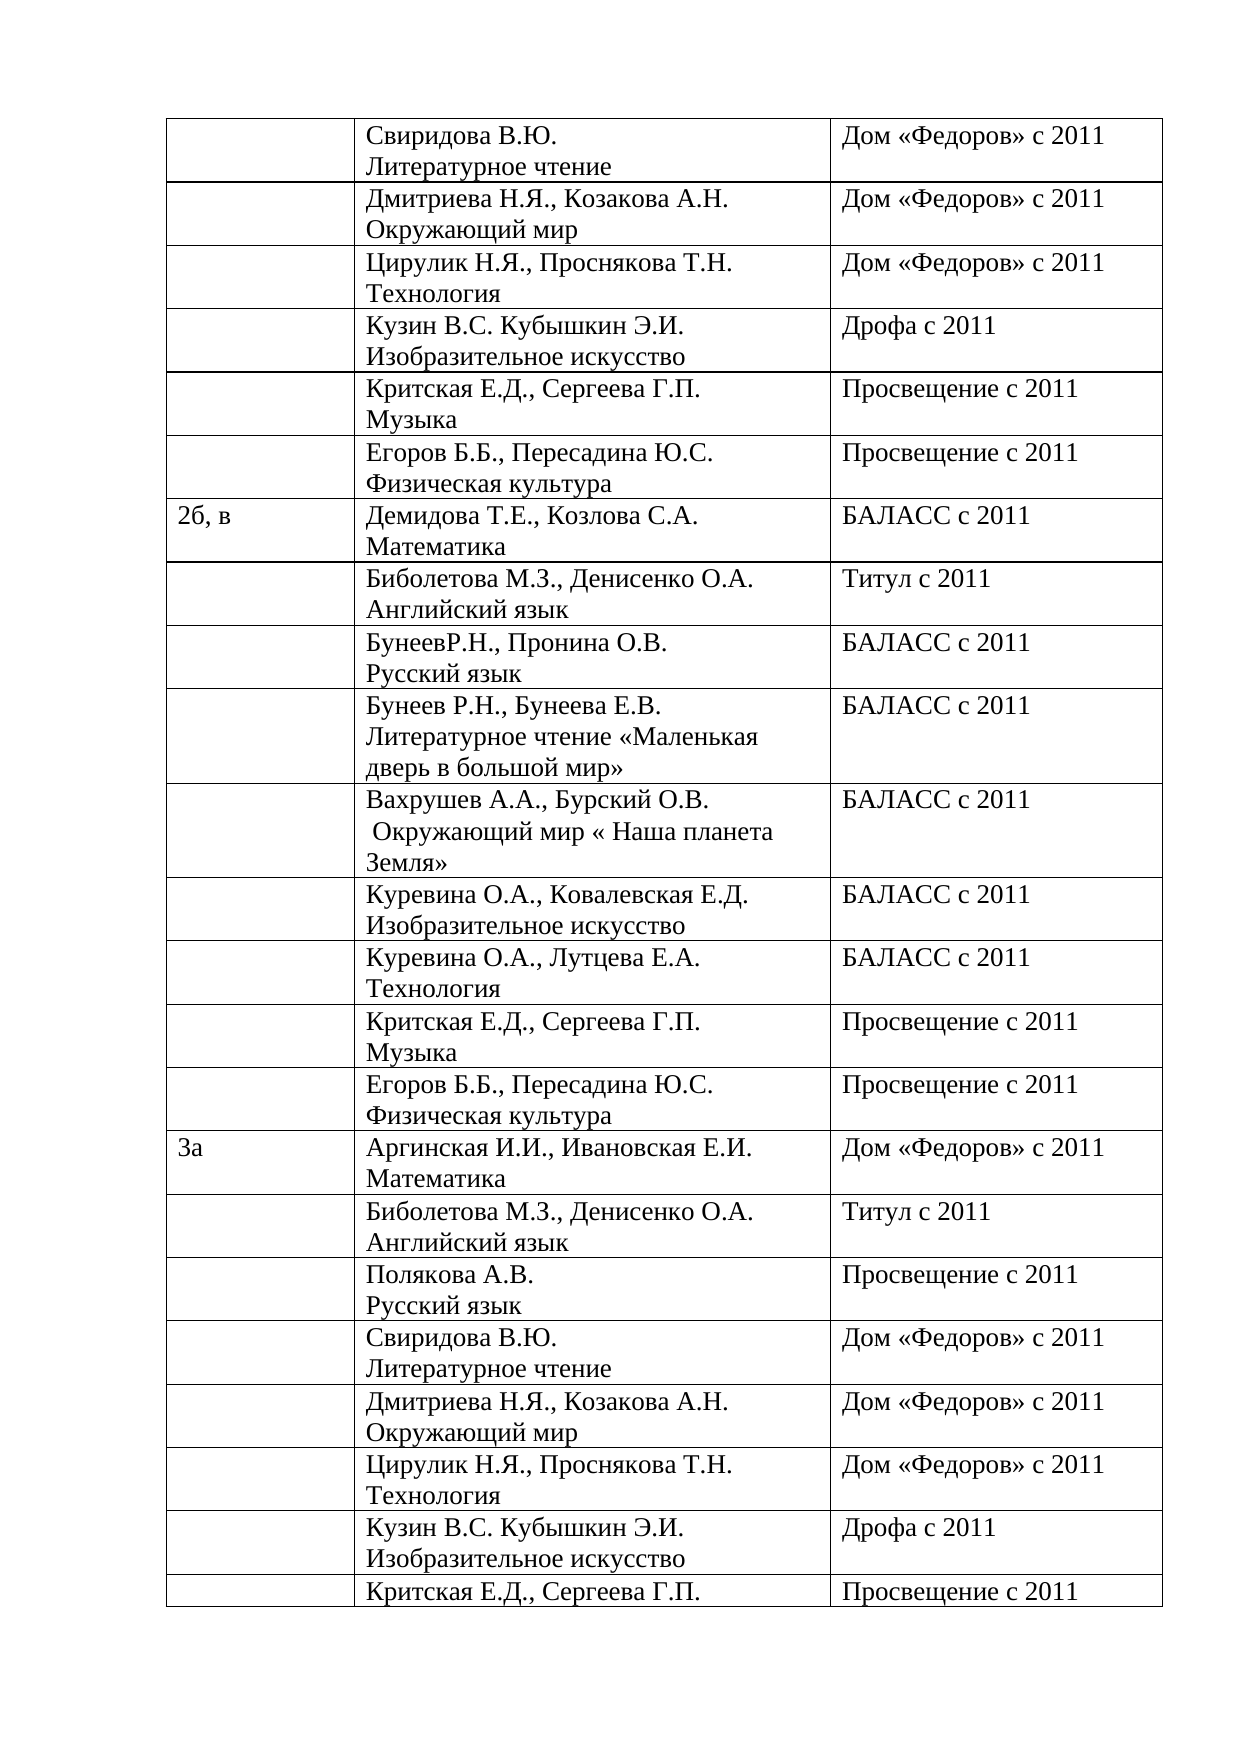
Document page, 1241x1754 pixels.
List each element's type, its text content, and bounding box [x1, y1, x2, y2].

table_cell Свиридова В.Ю. Литературное чтение [355, 119, 830, 181]
table_cell Вахрушев А.А., Бурский О.В. Окружающий мир « Наша планета Земля» [355, 784, 830, 877]
table_cell Полякова А.В. Русский язык [355, 1258, 830, 1320]
table_cell [167, 373, 354, 435]
table_cell [167, 1068, 354, 1130]
table_cell Дмитриева Н.Я., Козакова А.Н. Окружающий мир [355, 1385, 830, 1447]
table_cell [167, 689, 354, 783]
table_cell Дом «Федоров» с 2011 [831, 119, 1162, 181]
table_cell БАЛАСС с 2011 [831, 499, 1162, 561]
table_cell Куревина О.А., Ковалевская Е.Д. Изобразительное искусство [355, 878, 830, 940]
table_cell БАЛАСС с 2011 [831, 941, 1162, 1004]
table_cell [167, 784, 354, 877]
table_cell [167, 941, 354, 1004]
table_cell Критская Е.Д., Сергеева Г.П. Музыка [355, 373, 830, 435]
table_cell Дом «Федоров» с 2011 [831, 1321, 1162, 1384]
table_cell Биболетова М.З., Денисенко О.А. Английский язык [355, 563, 830, 625]
table_cell Кузин В.С. Кубышкин Э.И. Изобразительное искусство [355, 1511, 830, 1574]
table_cell Дом «Федоров» с 2011 [831, 1448, 1162, 1510]
table_cell БАЛАСС с 2011 [831, 689, 1162, 783]
table_cell [167, 1195, 354, 1257]
table_cell Дом «Федоров» с 2011 [831, 1385, 1162, 1447]
table_cell [167, 1575, 354, 1606]
table_cell [167, 1448, 354, 1510]
table_cell Просвещение с 2011 [831, 1258, 1162, 1320]
table_cell Аргинская И.И., Ивановская Е.И. Математика [355, 1131, 830, 1194]
table_cell [167, 309, 354, 371]
table_cell [167, 878, 354, 940]
table_cell БАЛАСС с 2011 [831, 878, 1162, 940]
table_cell [167, 183, 354, 245]
table_cell Егоров Б.Б., Пересадина Ю.С. Физическая культура [355, 436, 830, 498]
table_cell Биболетова М.З., Денисенко О.А. Английский язык [355, 1195, 830, 1257]
table_cell [167, 563, 354, 625]
table_cell Дмитриева Н.Я., Козакова А.Н. Окружающий мир [355, 183, 830, 245]
table_cell 3а [167, 1131, 354, 1194]
table_cell Дрофа с 2011 [831, 1511, 1162, 1574]
table_cell Дрофа с 2011 [831, 309, 1162, 371]
table_cell Просвещение с 2011 [831, 1005, 1162, 1067]
table_cell Егоров Б.Б., Пересадина Ю.С. Физическая культура [355, 1068, 830, 1130]
table_cell [167, 1321, 354, 1384]
table_cell [167, 1258, 354, 1320]
table_cell 2б, в [167, 499, 354, 561]
table_cell БАЛАСС с 2011 [831, 784, 1162, 877]
table_cell [167, 246, 354, 308]
table_cell Титул с 2011 [831, 563, 1162, 625]
table_cell Куревина О.А., Лутцева Е.А. Технология [355, 941, 830, 1004]
table_cell [167, 1005, 354, 1067]
table_cell Цирулик Н.Я., Проснякова Т.Н. Технология [355, 1448, 830, 1510]
table_cell Титул с 2011 [831, 1195, 1162, 1257]
table_cell Критская Е.Д., Сергеева Г.П. Музыка [355, 1005, 830, 1067]
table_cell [355, 1575, 830, 1606]
table_cell Дом «Федоров» с 2011 [831, 1131, 1162, 1194]
table_cell [167, 119, 354, 181]
table_cell Дом «Федоров» с 2011 [831, 183, 1162, 245]
table_cell Демидова Т.Е., Козлова С.А. Математика [355, 499, 830, 561]
table_cell Просвещение с 2011 [831, 1575, 1162, 1606]
table_cell [167, 626, 354, 688]
table_cell БАЛАСС с 2011 [831, 626, 1162, 688]
table_cell Просвещение с 2011 [831, 1068, 1162, 1130]
table_cell [167, 1385, 354, 1447]
table_cell Бунеев Р.Н., Бунеева Е.В. Литературное чтение «Маленькая дверь в большой мир» [355, 689, 830, 783]
table_cell Кузин В.С. Кубышкин Э.И. Изобразительное искусство [355, 309, 830, 371]
table_cell Дом «Федоров» с 2011 [831, 246, 1162, 308]
table_cell Свиридова В.Ю. Литературное чтение [355, 1321, 830, 1384]
table_cell [167, 436, 354, 498]
table_cell Цирулик Н.Я., Проснякова Т.Н. Технология [355, 246, 830, 308]
table_cell БунеевР.Н., Пронина О.В. Русский язык [355, 626, 830, 688]
table_cell [167, 1511, 354, 1574]
table_cell Просвещение с 2011 [831, 373, 1162, 435]
table_cell Просвещение с 2011 [831, 436, 1162, 498]
